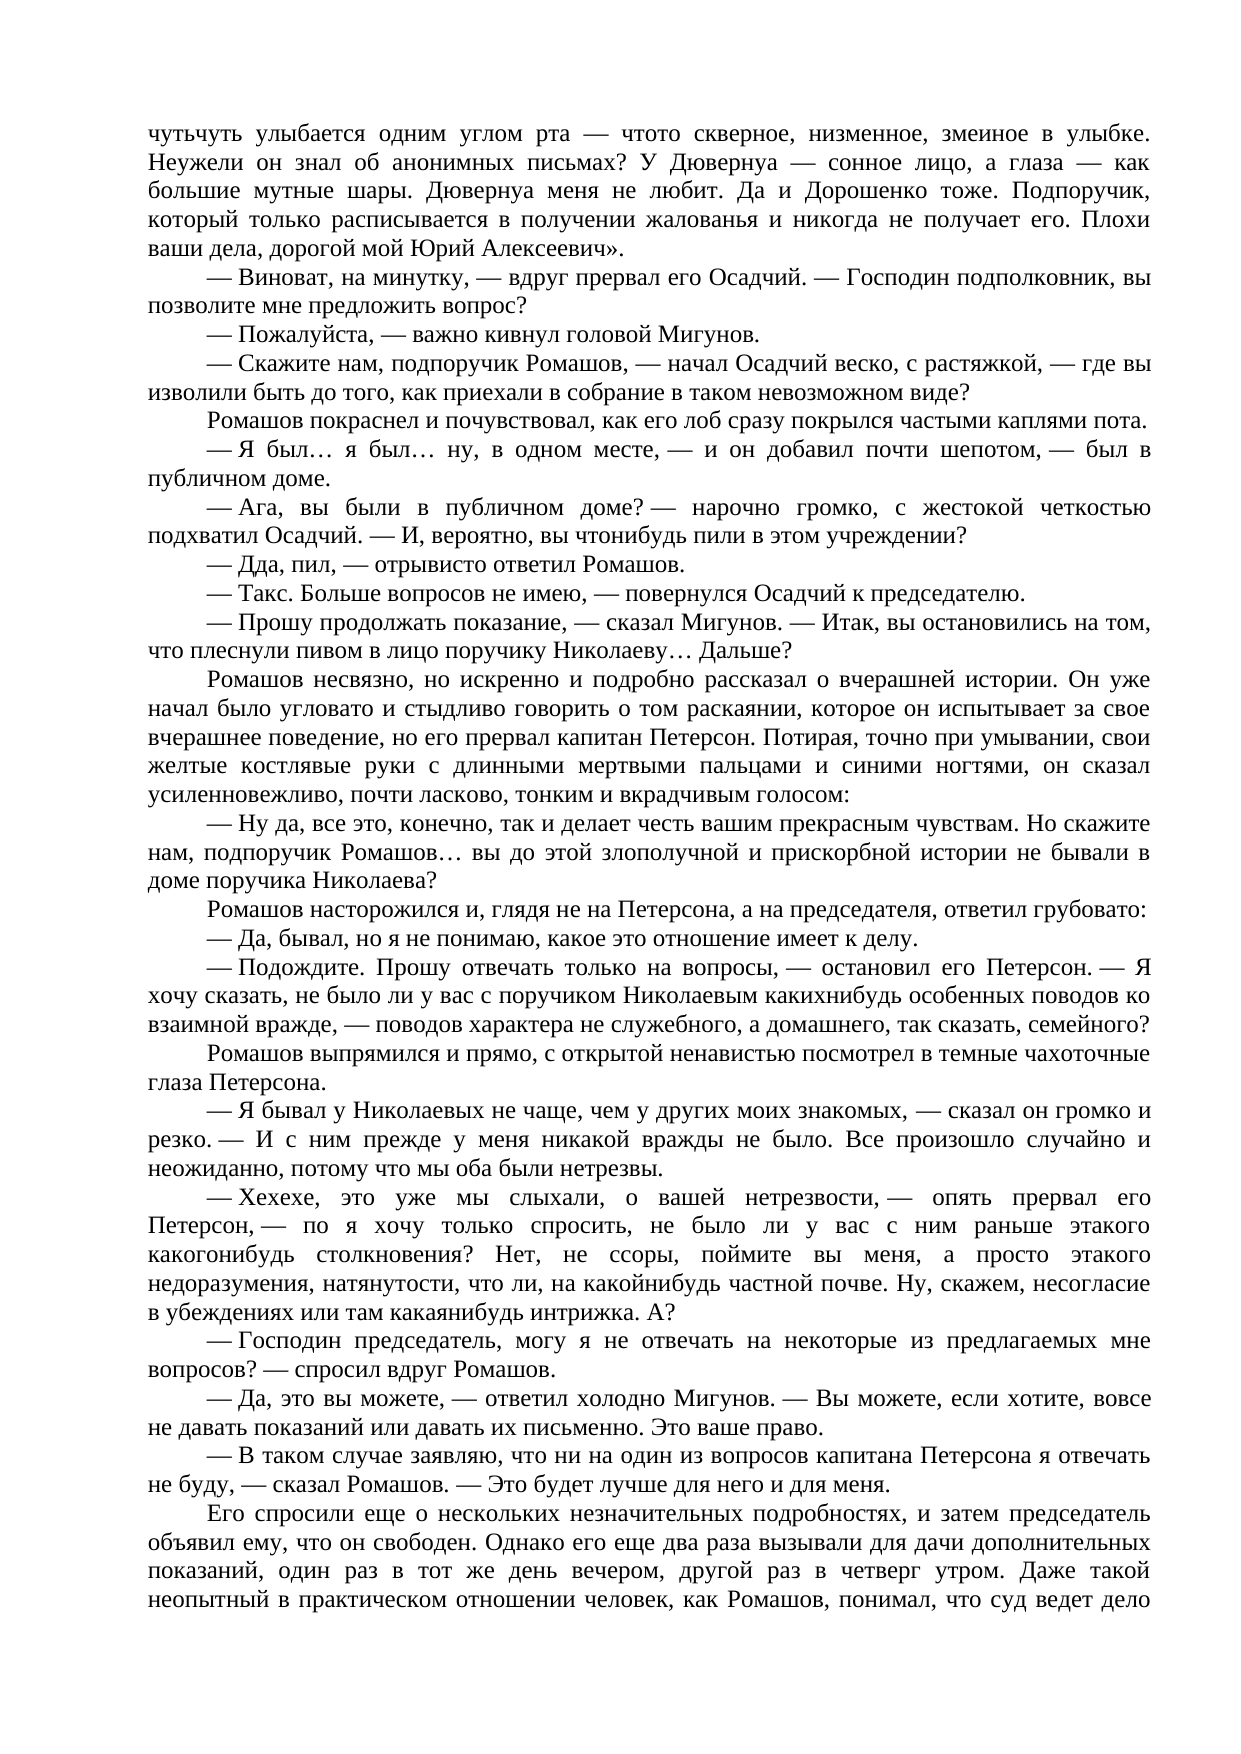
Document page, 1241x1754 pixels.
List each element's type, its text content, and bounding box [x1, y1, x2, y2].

text — В таком случае заявляю, что ни на один из вопросов капитана Петерсона я отвечать не буду, — сказал Ромашов. — Это будет лучше для него и для меня. [148, 1441, 1152, 1498]
text Ромашов несвязно, но искренно и подробно рассказал о вчерашней истории. Он уже начал было угловато и стыдливо говорить о том раскаянии, которое он испытывает за свое вчерашнее поведение, но его прервал капитан Петерсон. Потирая, точно при умывании, свои желтые костлявые руки с длинными мертвыми пальцами и синими ногтями, он сказал усиленновежливо, почти ласково, тонким и вкрадчивым голосом: [148, 664, 1152, 808]
text — Дда, пил, — отрывисто ответил Ромашов. [148, 549, 1152, 578]
text — Ну да, все это, конечно, так и делает честь вашим прекрасным чувствам. Но скажите нам, подпоручик Ромашов… вы до этой злополучной и прискорбной истории не бывали в доме поручика Николаева? [148, 808, 1152, 894]
text — Подождите. Прошу отвечать только на вопросы, — остановил его Петерсон. — Я хочу сказать, не было ли у вас с поручиком Николаевым какихнибудь особенных поводов ко взаимной вражде, — поводов характера не служебного, а домашнего, так сказать, семейного? [148, 952, 1152, 1038]
text — Скажите нам, подпоручик Ромашов, — начал Осадчий веско, с растяжкой, — где вы изволили быть до того, как приехали в собрание в таком невозможном виде? [148, 348, 1152, 406]
text Ромашов выпрямился и прямо, с открытой ненавистью посмотрел в темные чахоточные глаза Петерсона. [148, 1038, 1152, 1096]
text — Да, это вы можете, — ответил холодно Мигунов. — Вы можете, если хотите, вовсе не давать показаний или давать их письменно. Это ваше право. [148, 1383, 1152, 1441]
text — Я был… я был… ну, в одном месте, — и он добавил почти шепотом, — был в публичном доме. [148, 434, 1152, 492]
text — Виноват, на минутку, — вдруг прервал его Осадчий. — Господин подполковник, вы позволите мне предложить вопрос? [148, 262, 1152, 319]
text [148, 1498, 1152, 1613]
text — Господин председатель, могу я не отвечать на некоторые из предлагаемых мне вопросов? — спросил вдруг Ромашов. [148, 1326, 1152, 1383]
text — Такс. Больше вопросов не имею, — повернулся Осадчий к председателю. [148, 578, 1152, 607]
text — Я бывал у Николаевых не чаще, чем у других моих знакомых, — сказал он громко и резко. — И с ним прежде у меня никакой вражды не было. Все произошло случайно и неожиданно, потому что мы оба были нетрезвы. [148, 1096, 1152, 1182]
text — Ага, вы были в публичном доме? — нарочно громко, с жестокой четкостью подхватил Осадчий. — И, вероятно, вы чтонибудь пили в этом учреждении? [148, 492, 1152, 549]
text — Да, бывал, но я не понимаю, какое это отношение имеет к делу. [148, 923, 1152, 952]
text — Хехехе, это уже мы слыхали, о вашей нетрезвости, — опять прервал его Петерсон, — по я хочу только спросить, не было ли у вас с ним раньше этакого какогонибудь столкновения? Нет, не ссоры, поймите вы меня, а просто этакого недоразумения, натянутости, что ли, на какойнибудь частной почве. Ну, скажем, несогласие в убеждениях или там какаянибудь интрижка. А? [148, 1182, 1152, 1326]
text Ромашов насторожился и, глядя не на Петерсона, а на председателя, ответил грубовато: [148, 894, 1152, 923]
text — Прошу продолжать показание, — сказал Мигунов. — Итак, вы остановились на том, что плеснули пивом в лицо поручику Николаеву… Дальше? [148, 607, 1152, 664]
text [148, 118, 1152, 262]
text Ромашов покраснел и почувствовал, как его лоб сразу покрылся частыми каплями пота. [148, 406, 1152, 434]
text — Пожалуйста, — важно кивнул головой Мигунов. [148, 319, 1152, 348]
